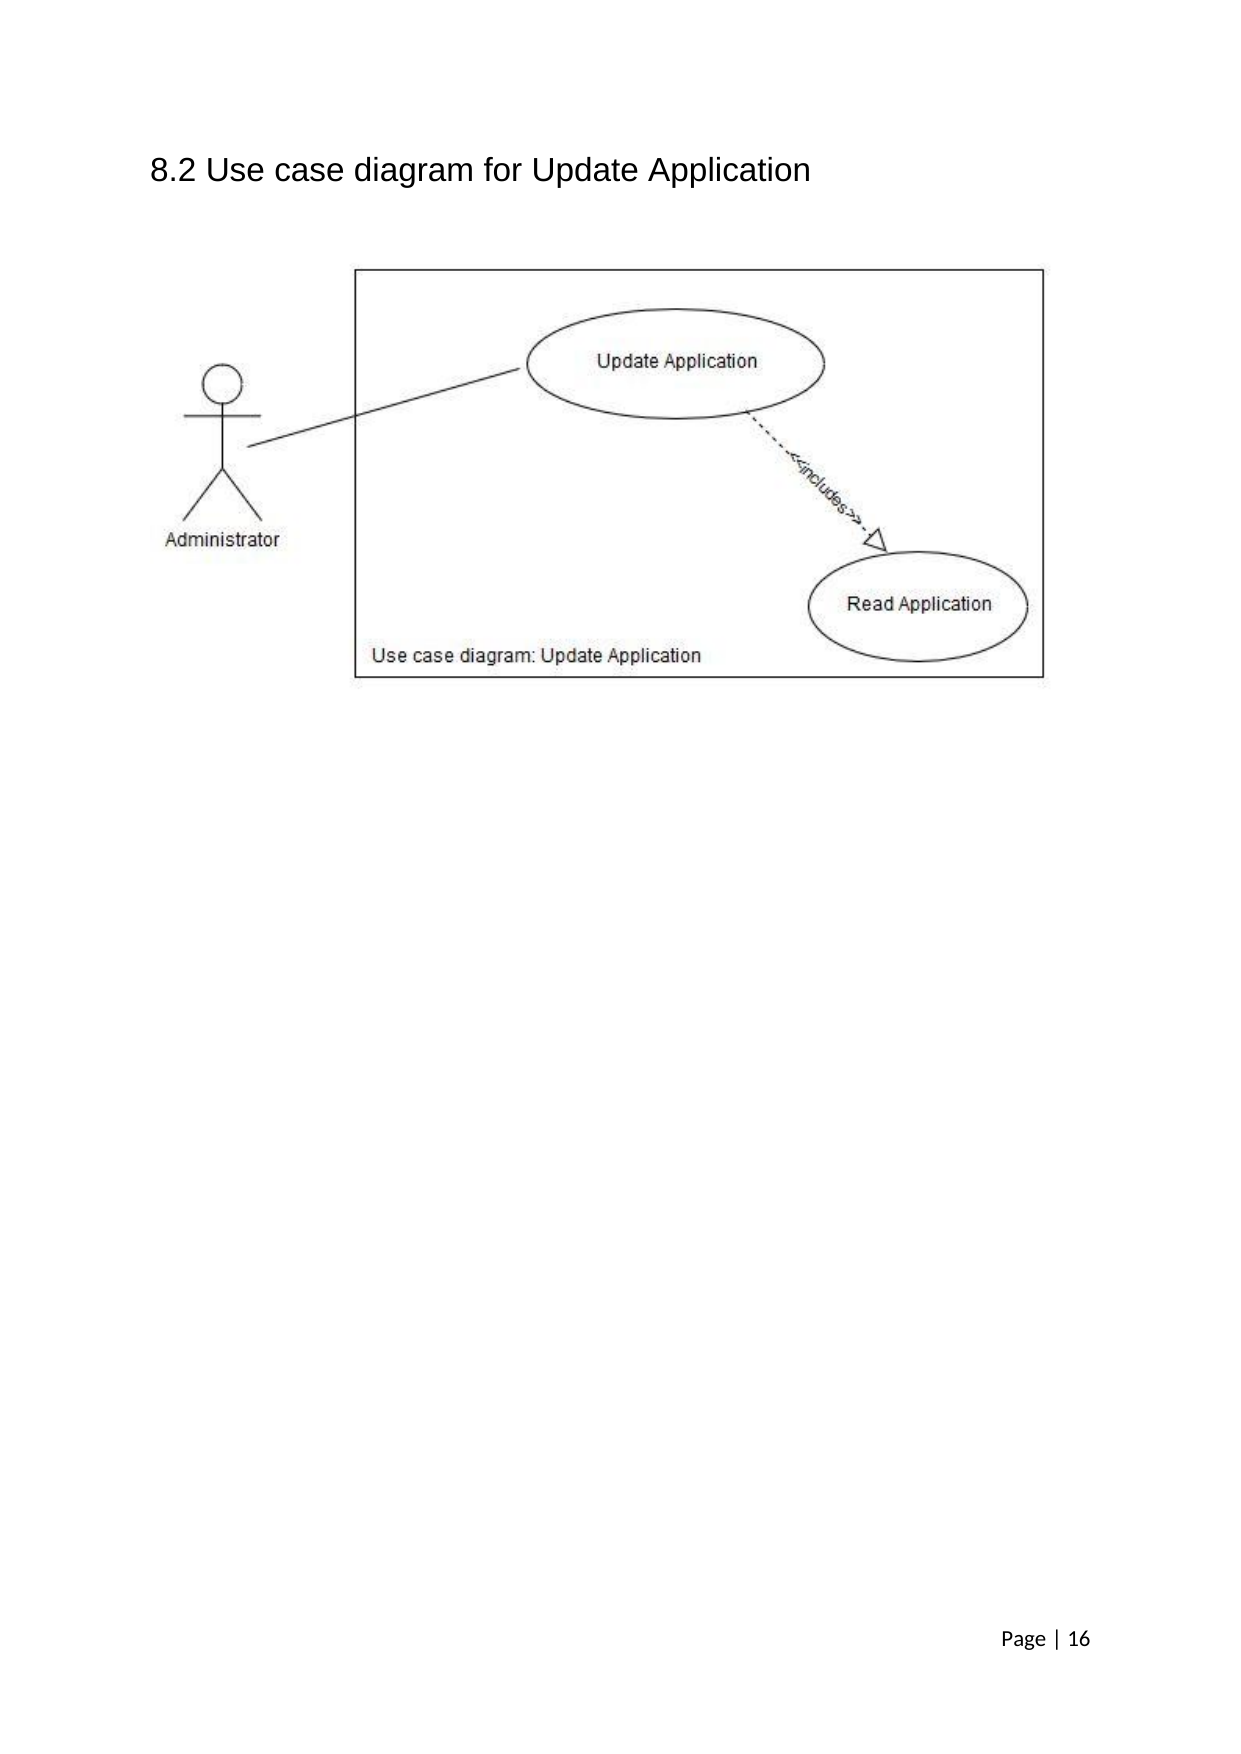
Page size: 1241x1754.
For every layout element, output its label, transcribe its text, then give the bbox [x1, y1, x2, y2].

subtitle 8.2 Use case diagram for Update Application [150, 150, 1090, 188]
picture [150, 188, 1088, 733]
